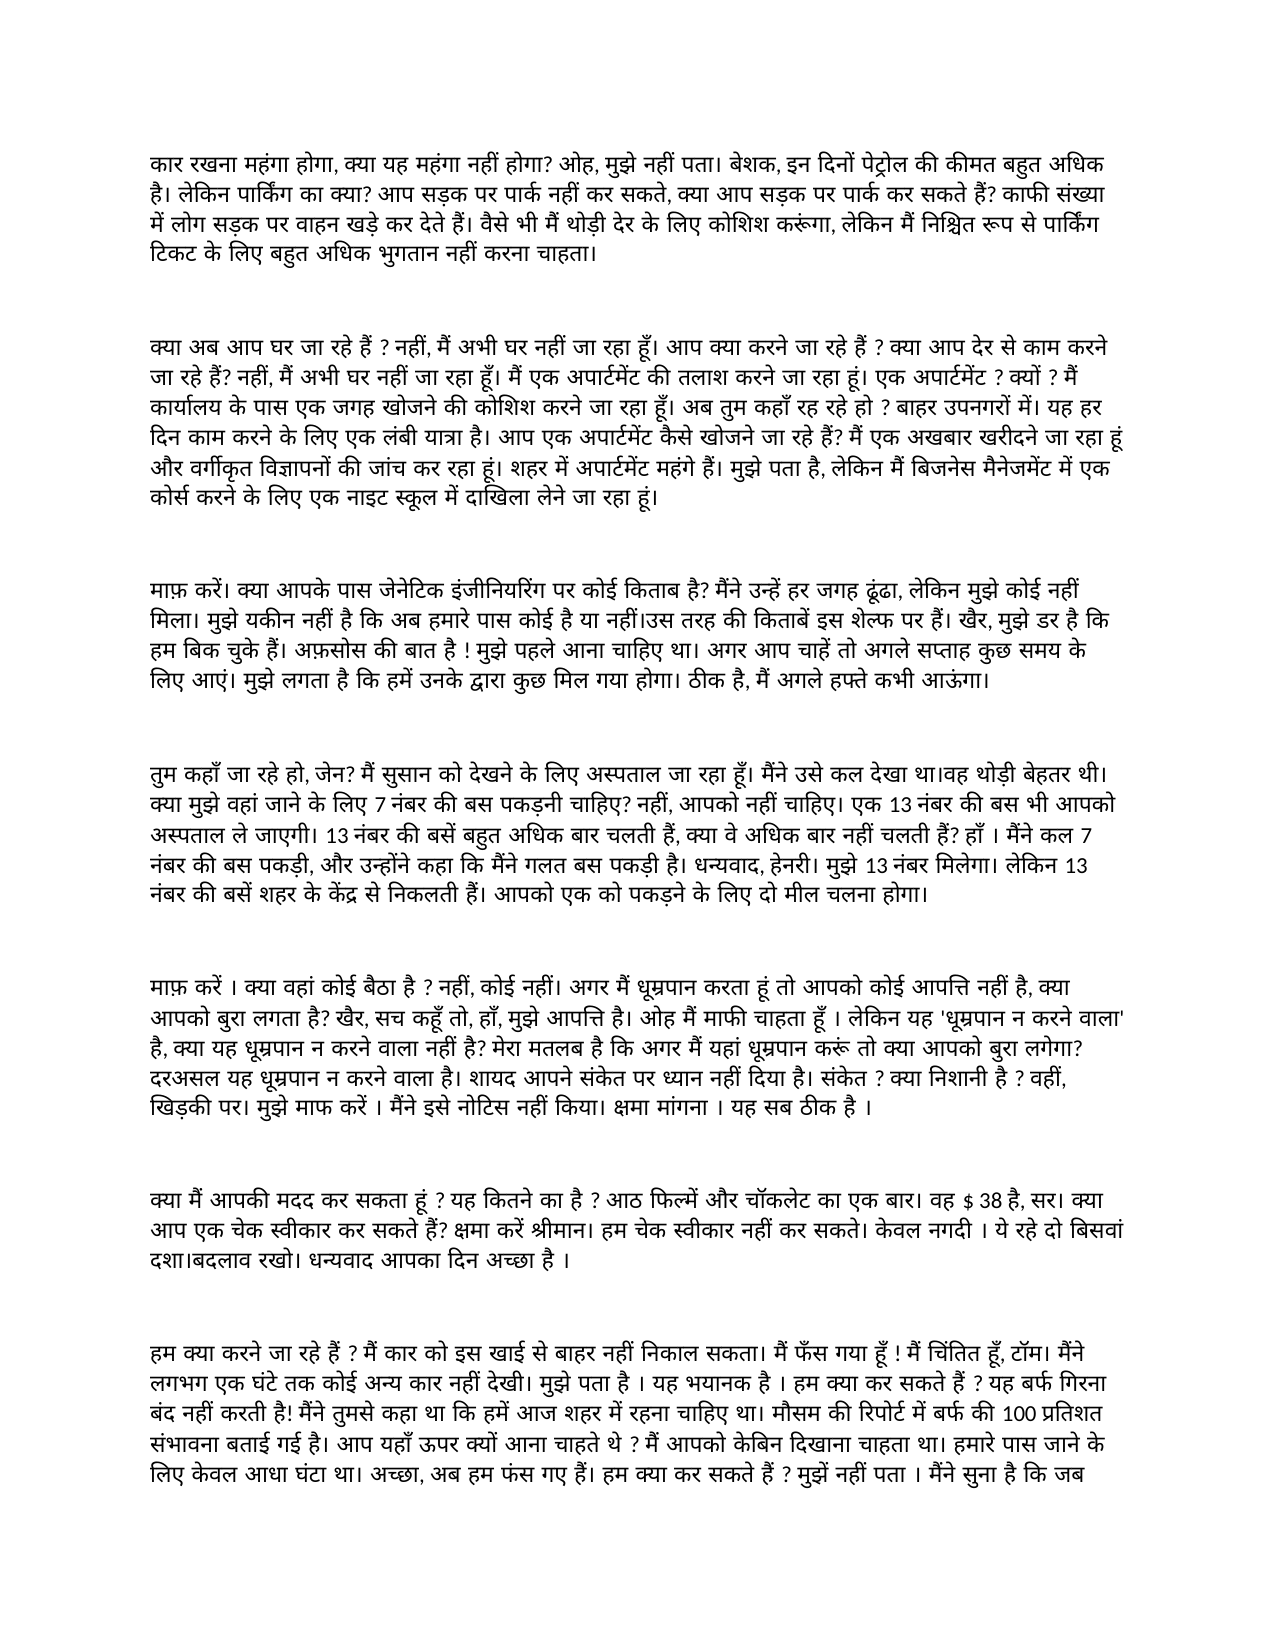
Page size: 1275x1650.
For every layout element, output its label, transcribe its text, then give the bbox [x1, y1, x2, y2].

text माफ़ करें। क्या आपके पास जेनेटिक इंजीनियरिंग पर कोई किताब है? मैंने उन्हें हर जगह ढूंढा, लेकिन मुझे कोई नहीं मिला। मुझे यकीन नहीं है कि अब हमारे पास कोई है या नहीं।उस तरह की किताबें इस शेल्फ पर हैं। खैर, मुझे डर है कि हम बिक चुके हैं। अफ़सोस की बात है ! मुझे पहले आना चाहिए था। अगर आप चाहें तो अगले सप्ताह कुछ समय के लिए आएं। मुझे लगता है कि हमें उनके द्वारा कुछ मिल गया होगा। ठीक है, मैं अगले हफ्ते कभी आऊंगा। [150, 576, 1125, 695]
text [150, 1339, 1125, 1488]
text क्या मैं आपकी मदद कर सकता हूं ? यह कितने का है ? आठ फिल्में और चॉकलेट का एक बार। वह $ 38 है, सर। क्या आप एक चेक स्वीकार कर सकते हैं? क्षमा करें श्रीमान। हम चेक स्वीकार नहीं कर सकते। केवल नगदी । ये रहे दो बिसवां दशा।बदलाव रखो। धन्यवाद आपका दिन अच्छा है । [150, 1186, 1125, 1273]
text तुम कहाँ जा रहे हो, जेन? मैं सुसान को देखने के लिए अस्पताल जा रहा हूँ। मैंने उसे कल देखा था।वह थोड़ी बेहतर थी। क्या मुझे वहां जाने के लिए 7 नंबर की बस पकड़नी चाहिए? नहीं, आपको नहीं चाहिए। एक 13 नंबर की बस भी आपको अस्पताल ले जाएगी। 13 नंबर की बसें बहुत अधिक बार चलती हैं, क्या वे अधिक बार नहीं चलती हैं? हाँ । मैंने कल 7 नंबर की बस पकड़ी, और उन्होंने कहा कि मैंने गलत बस पकड़ी है। धन्यवाद, हेनरी। मुझे 13 नंबर मिलेगा। लेकिन 13 नंबर की बसें शहर के केंद्र से निकलती हैं। आपको एक को पकड़ने के लिए दो मील चलना होगा। [150, 760, 1125, 908]
text माफ़ करें । क्या वहां कोई बैठा है ? नहीं, कोई नहीं। अगर मैं धूम्रपान करता हूं तो आपको कोई आपत्ति नहीं है, क्या आपको बुरा लगता है? खैर, सच कहूँ तो, हाँ, मुझे आपत्ति है। ओह मैं माफी चाहता हूँ । लेकिन यह 'धूम्रपान न करने वाला' है, क्या यह धूम्रपान न करने वाला नहीं है? मेरा मतलब है कि अगर मैं यहां धूम्रपान करूं तो क्या आपको बुरा लगेगा? दरअसल यह धूम्रपान न करने वाला है। शायद आपने संकेत पर ध्यान नहीं दिया है। संकेत ? क्या निशानी है ? वहीं, खिड़की पर। मुझे माफ करें । मैंने इसे नोटिस नहीं किया। क्षमा मांगना । यह सब ठीक है । [150, 973, 1125, 1121]
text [150, 150, 1125, 267]
text क्या अब आप घर जा रहे हैं ? नहीं, मैं अभी घर नहीं जा रहा हूँ। आप क्या करने जा रहे हैं ? क्या आप देर से काम करने जा रहे हैं? नहीं, मैं अभी घर नहीं जा रहा हूँ। मैं एक अपार्टमेंट की तलाश करने जा रहा हूं। एक अपार्टमेंट ? क्यों ? मैं कार्यालय के पास एक जगह खोजने की कोशिश करने जा रहा हूँ। अब तुम कहाँ रह रहे हो ? बाहर उपनगरों में। यह हर दिन काम करने के लिए एक लंबी यात्रा है। आप एक अपार्टमेंट कैसे खोजने जा रहे हैं? मैं एक अखबार खरीदने जा रहा हूं और वर्गीकृत विज्ञापनों की जांच कर रहा हूं। शहर में अपार्टमेंट महंगे हैं। मुझे पता है, लेकिन मैं बिजनेस मैनेजमेंट में एक कोर्स करने के लिए एक नाइट स्कूल में दाखिला लेने जा रहा हूं। [150, 333, 1125, 510]
